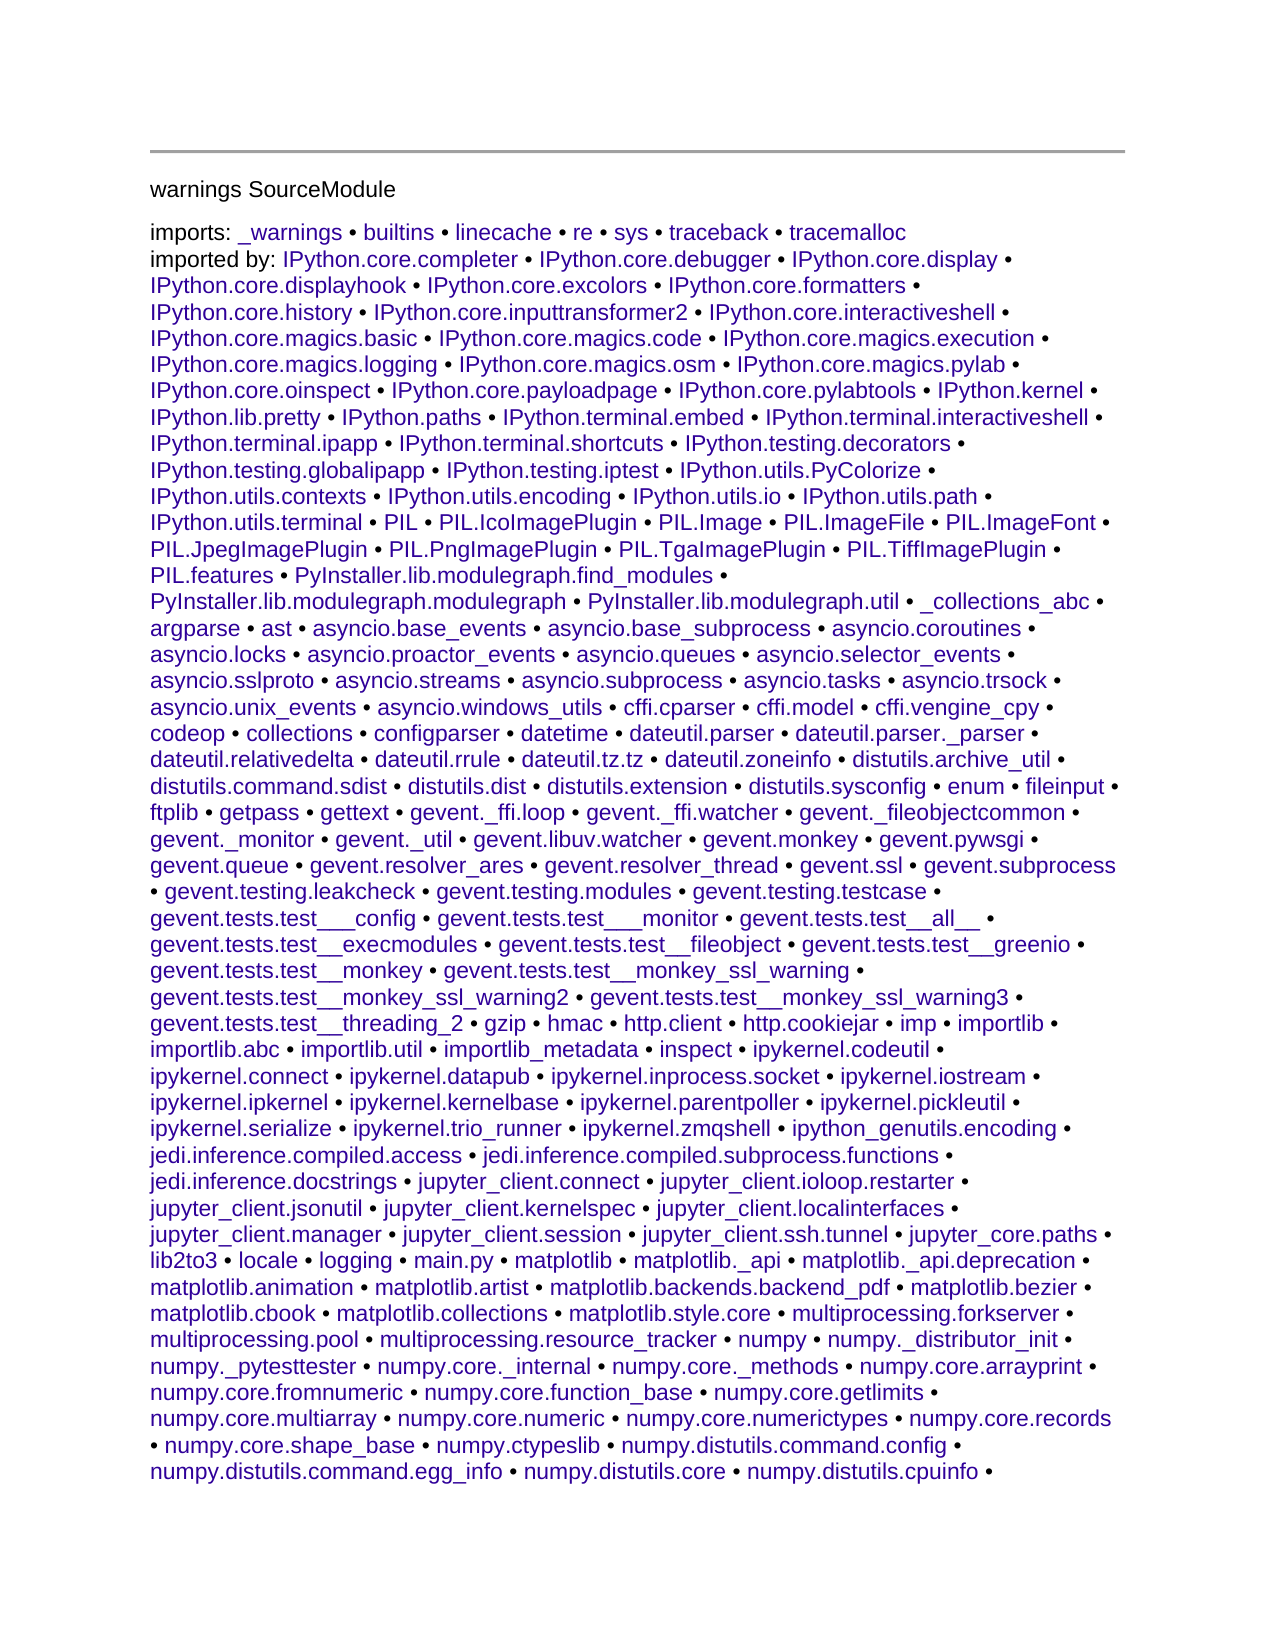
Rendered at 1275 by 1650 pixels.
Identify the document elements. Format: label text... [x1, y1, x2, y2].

text warnings SourceModule [150, 154, 1125, 203]
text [150, 246, 1125, 1484]
text imports: _warnings • builtins • linecache • re • sys • traceback • tracemalloc [150, 219, 1125, 246]
